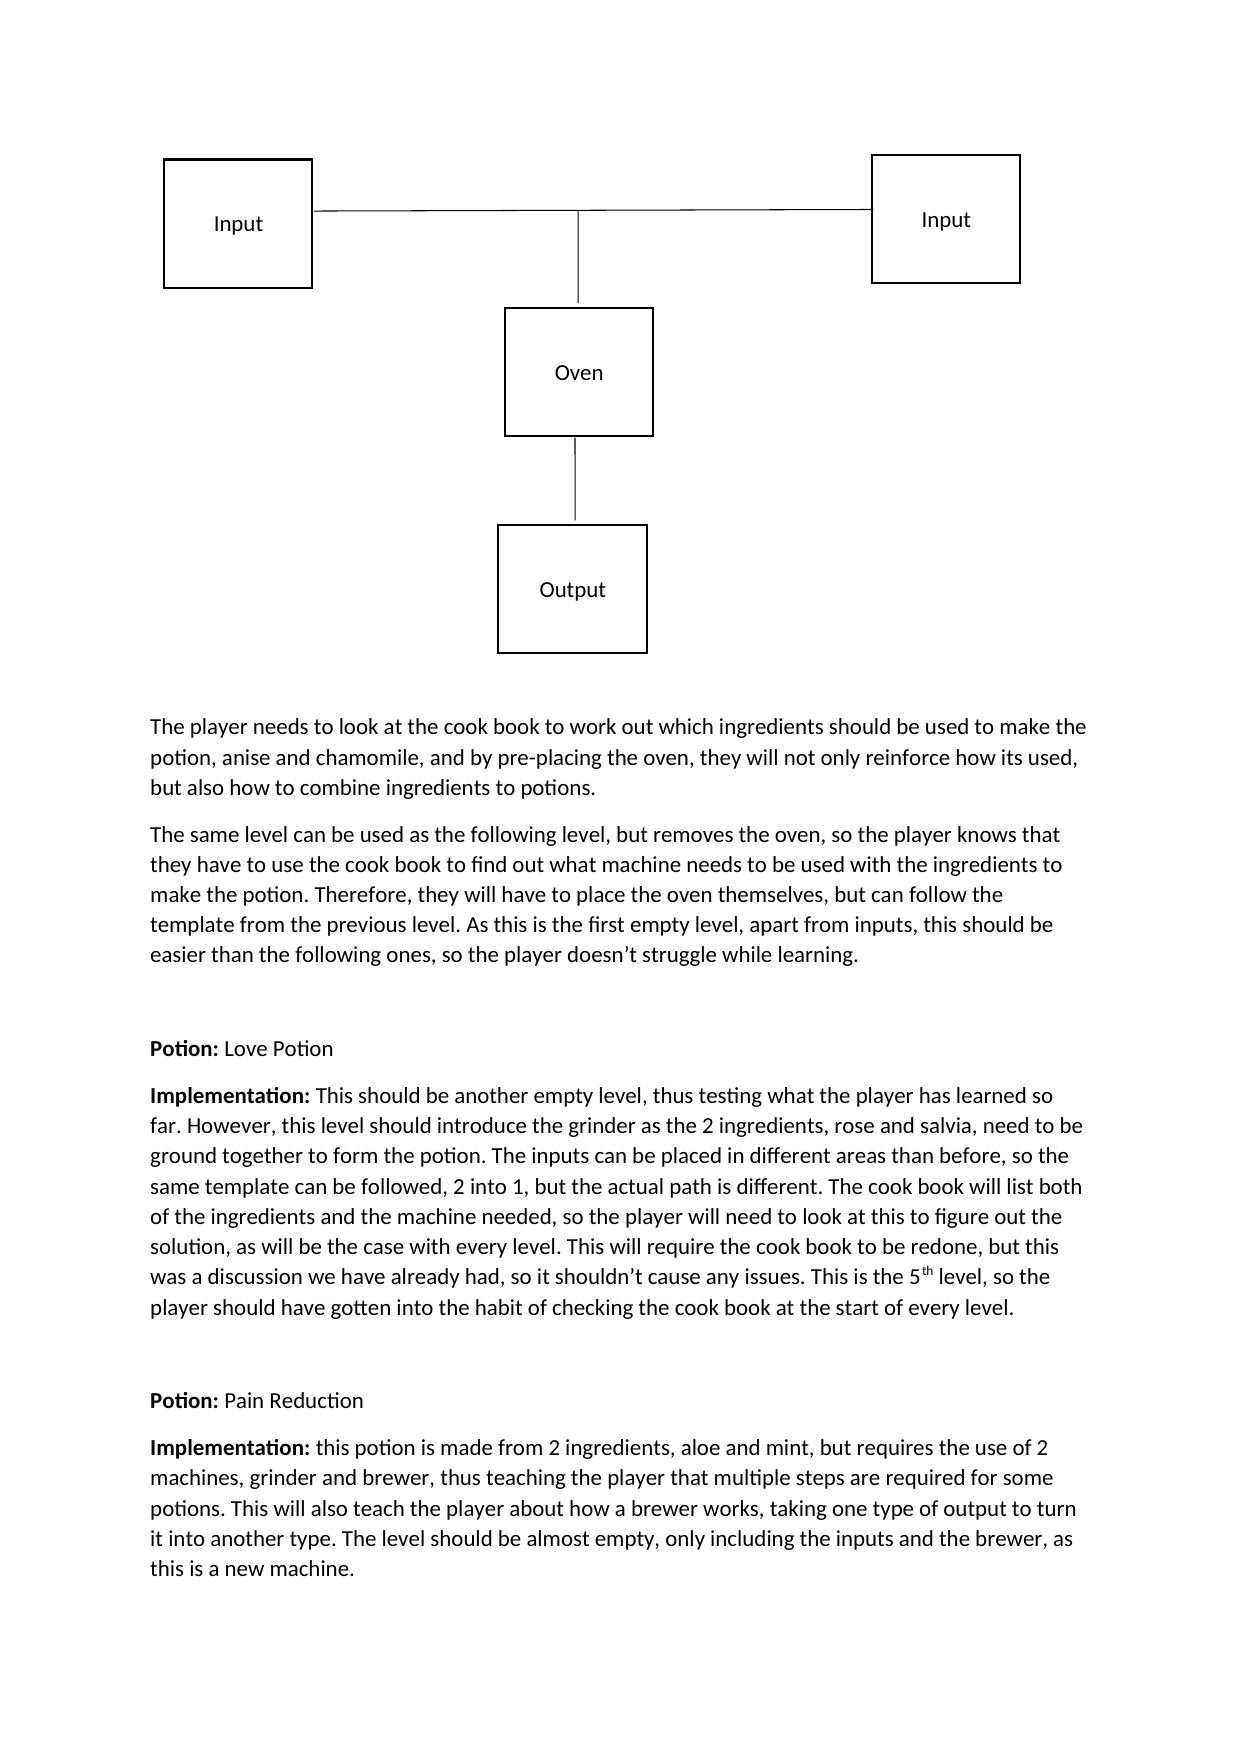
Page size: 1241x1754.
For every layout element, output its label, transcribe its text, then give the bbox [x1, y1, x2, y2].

text Potion: Love Potion [150, 1034, 1090, 1062]
text Potion: Pain Reduction [150, 1386, 1090, 1414]
text Implementation: This should be another empty level, thus testing what the player has learned so far. However, this level should introduce the grinder as the 2 ingredients, rose and salvia, need to be ground together to form the potion. The inputs can be placed in different areas than before, so the same template can be followed, 2 into 1, but the actual path is different. The cook book will list both of the ingredients and the machine needed, so the player will need to look at this to figure out the solution, as will be the case with every level. This will require the cook book to be redone, but this was a discussion we have already had, so it shouldn’t cause any issues. This is the 5th level, so the player should have gotten into the habit of checking the cook book at the start of every level. [150, 1081, 1090, 1321]
text The same level can be used as the following level, but removes the oven, so the player knows that they have to use the cook book to find out what machine needs to be used with the ingredients to make the potion. Therefore, they will have to place the oven themselves, but can follow the template from the previous level. As this is the first empty level, apart from inputs, this should be easier than the following ones, so the player doesn’t struggle while learning. [150, 820, 1090, 969]
text Implementation: this potion is made from 2 ingredients, aloe and mint, but requires the use of 2 machines, grinder and brewer, thus teaching the player that multiple steps are required for some potions. This will also teach the player about how a brewer works, taking one type of output to turn it into another type. The level should be almost empty, only including the inputs and the brewer, as this is a new machine. [150, 1433, 1090, 1582]
text The player needs to look at the cook book to work out which ingredients should be used to make the potion, anise and chamomile, and by pre-placing the oven, they will not only reinforce how its used, but also how to combine ingredients to potions. [150, 712, 1090, 801]
